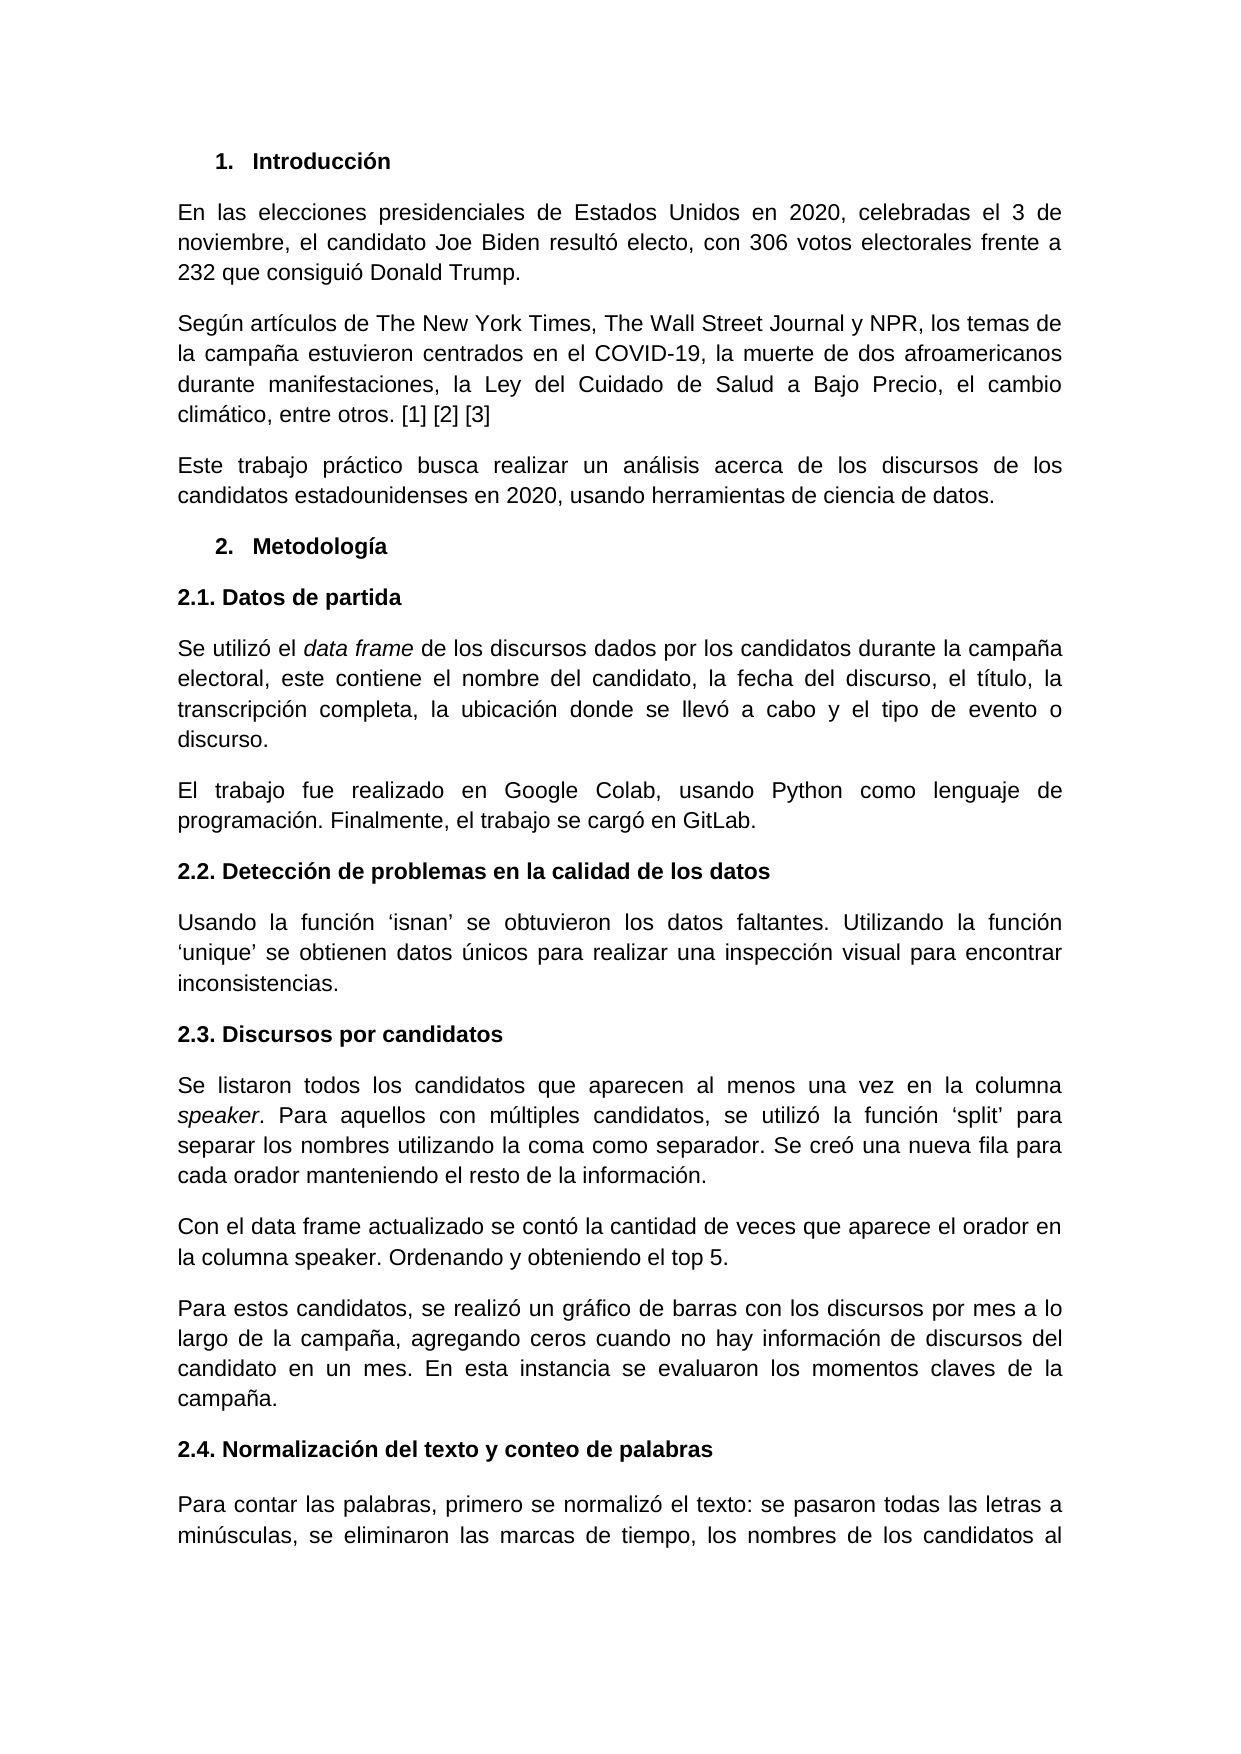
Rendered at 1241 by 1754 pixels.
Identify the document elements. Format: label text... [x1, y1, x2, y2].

text 2.3. Discursos por candidatos [177, 1021, 1063, 1047]
text En las elecciones presidenciales de Estados Unidos en 2020, celebradas el 3 de noviembre, el candidato Joe Biden resultó electo, con 306 votos electorales frente a 232 que consiguió Donald Trump. [177, 199, 1063, 285]
text Se listaron todos los candidatos que aparecen al menos una vez en la columna speaker. Para aquellos con múltiples candidatos, se utilizó la función ‘split’ para separar los nombres utilizando la coma como separador. Se creó una nueva fila para cada orador manteniendo el resto de la información. [177, 1072, 1063, 1188]
text Para estos candidatos, se realizó un gráfico de barras con los discursos por mes a lo largo de la campaña, agregando ceros cuando no hay información de discursos del candidato en un mes. En esta instancia se evaluaron los momentos claves de la campaña. [177, 1294, 1063, 1411]
text 2.1. Datos de partida [177, 584, 1063, 610]
text Este trabajo práctico busca realizar un análisis acerca de los discursos de los candidatos estadounidenses en 2020, usando herramientas de ciencia de datos. [177, 452, 1063, 508]
list Metodología [215, 533, 1063, 559]
text El trabajo fue realizado en Google Colab, usando Python como lenguaje de programación. Finalmente, el trabajo se cargó en GitLab. [177, 777, 1063, 833]
text Según artículos de The New York Times, The Wall Street Journal y NPR, los temas de la campaña estuvieron centrados en el COVID-19, la muerte de dos afroamericanos durante manifestaciones, la Ley del Cuidado de Salud a Bajo Precio, el cambio climático, entre otros. [1] [2] [3] [177, 310, 1063, 427]
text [177, 1491, 1063, 1548]
text Con el data frame actualizado se contó la cantidad de veces que aparece el orador en la columna speaker. Ordenando y obteniendo el top 5. [177, 1213, 1063, 1270]
text Usando la función ‘isnan’ se obtuvieron los datos faltantes. Utilizando la función ‘unique’ se obtienen datos únicos para realizar una inspección visual para encontrar inconsistencias. [177, 909, 1063, 996]
text 2.2. Detección de problemas en la calidad de los datos [177, 858, 1063, 884]
list Introducción [215, 148, 1063, 174]
text 2.4. Normalización del texto y conteo de palabras [177, 1436, 1063, 1462]
text Se utilizó el data frame de los discursos dados por los candidatos durante la campaña electoral, este contiene el nombre del candidato, la fecha del discurso, el título, la transcripción completa, la ubicación donde se llevó a cabo y el tipo de evento o discurso. [177, 635, 1063, 752]
